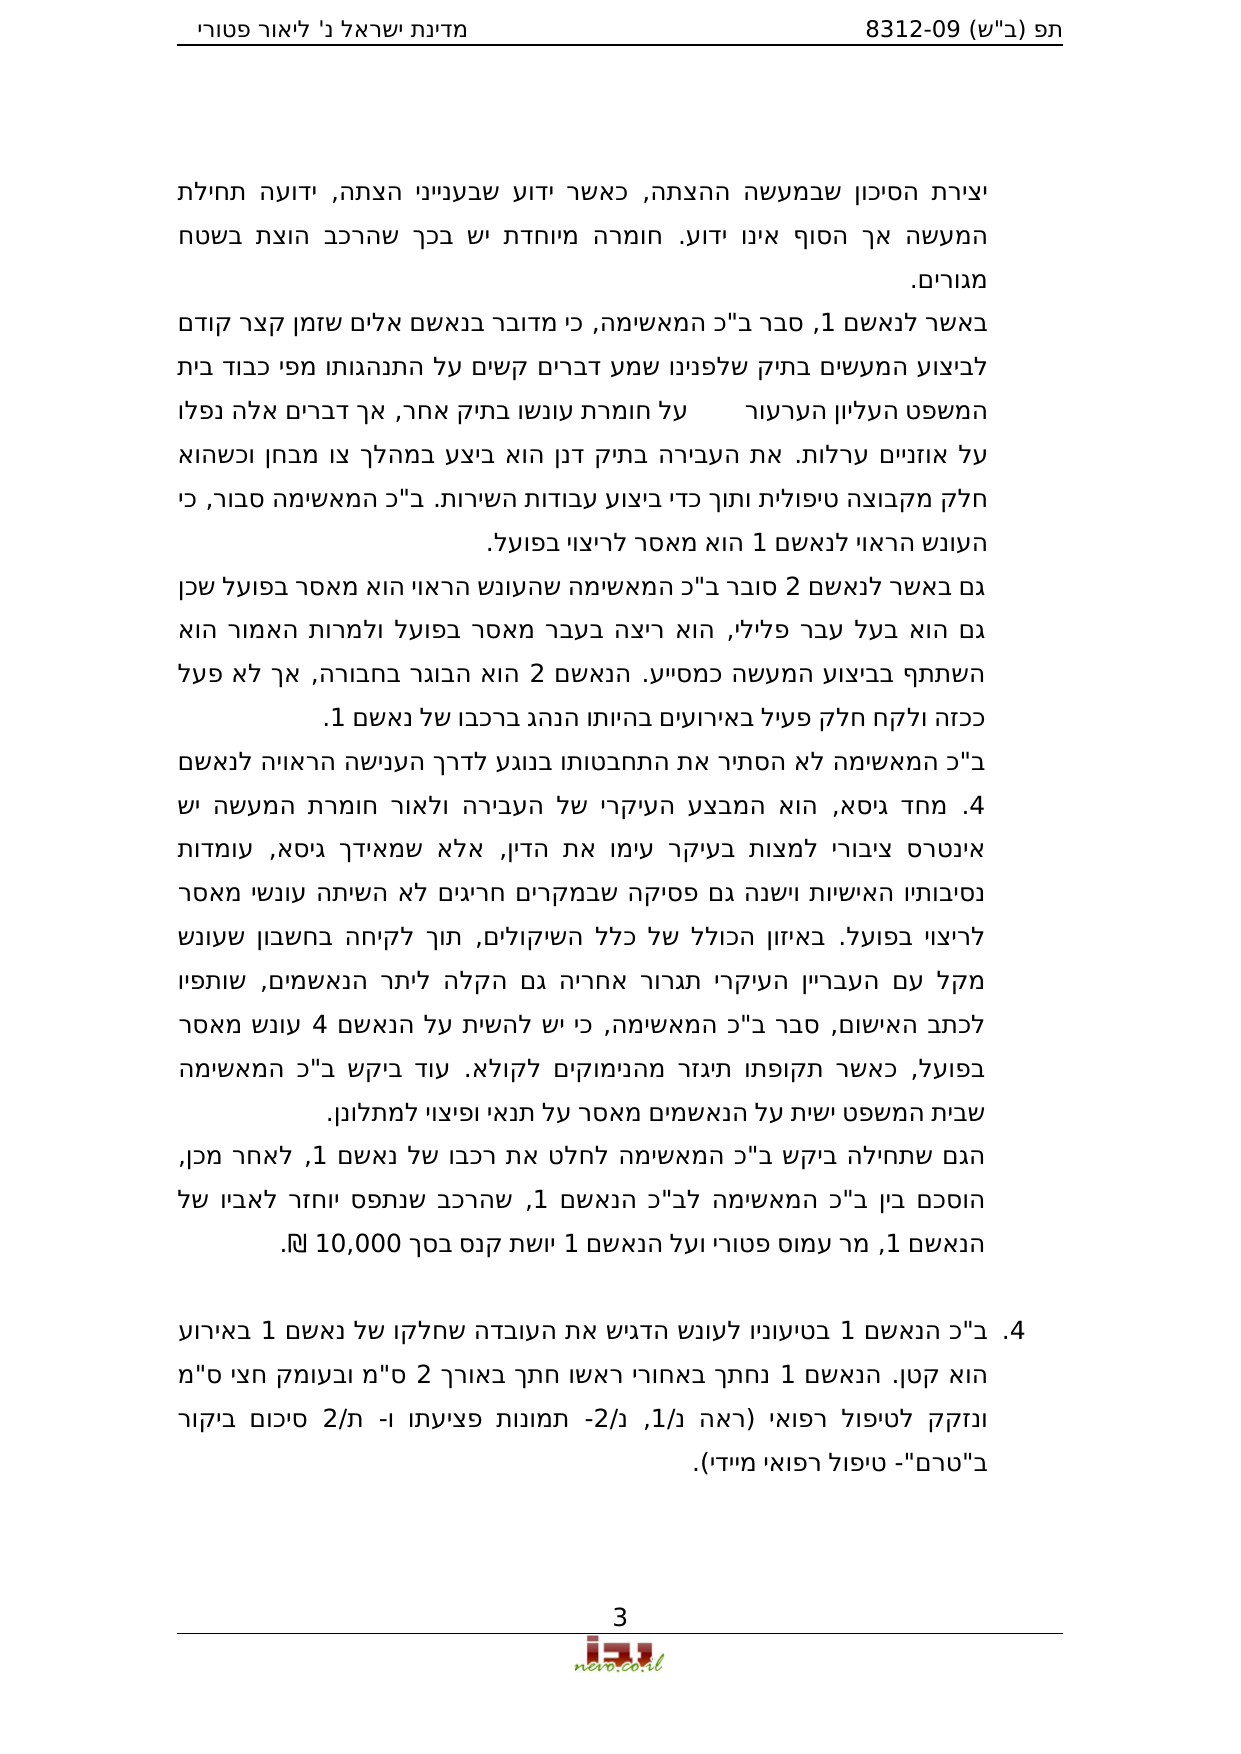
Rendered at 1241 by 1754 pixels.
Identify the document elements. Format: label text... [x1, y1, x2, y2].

text הגם שתחילה ביקש ב"כ המאשימה לחלט את רכבו של נאשם 1, לאחר מכן, הוסכם בין ב"כ המאשימה לב"כ הנאשם 1, שהרכב שנתפס יוחזר לאביו של הנאשם 1, מר עמוס פטורי ועל הנאשם 1 יושת קנס בסך 10,000 ₪. [177, 1142, 985, 1258]
text ב"כ המאשימה לא הסתיר את התחבטותו בנוגע לדרך הענישה הראויה לנאשם 4. מחד גיסא, הוא המבצע העיקרי של העבירה ולאור חומרת המעשה יש אינטרס ציבורי למצות בעיקר עימו את הדין, אלא שמאידך גיסא, עומדות נסיבותיו האישיות וישנה גם פסיקה שבמקרים חריגים לא השיתה עונשי מאסר לריצוי בפועל. באיזון הכולל של כלל השיקולים, תוך לקיחה בחשבון שעונש מקל עם העבריין העיקרי תגרור אחריה גם הקלה ליתר הנאשמים, שותפיו לכתב האישום, סבר ב"כ המאשימה, כי יש להשית על הנאשם 4 עונש מאסר בפועל, כאשר תקופתו תיגזר מהנימוקים לקולא. עוד ביקש ב"כ המאשימה שבית המשפט ישית על הנאשמים מאסר על תנאי ופיצוי למתלונן. [177, 747, 985, 1127]
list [177, 177, 1026, 294]
text גם באשר לנאשם 2 סובר ב"כ המאשימה שהעונש הראוי הוא מאסר בפועל שכן גם הוא בעל עבר פלילי, הוא ריצה בעבר מאסר בפועל ולמרות האמור הוא השתתף בביצוע המעשה כמסייע. הנאשם 2 הוא הבוגר בחבורה, אך לא פעל ככזה ולקח חלק פעיל באירועים בהיותו הנהג ברכבו של נאשם 1. [177, 572, 985, 732]
text באשר לנאשם 1, סבר ב"כ המאשימה, כי מדובר בנאשם אלים שזמן קצר קודם לביצוע המעשים בתיק שלפנינו שמע דברים קשים על התנהגותו מפי כבוד בית המשפט העליון הערעור על חומרת עונשו בתיק אחר, אך דברים אלה נפלו על אוזניים ערלות. את העבירה בתיק דנן הוא ביצע במהלך צו מבחן וכשהוא חלק מקבוצה טיפולית ותוך כדי ביצוע עבודות השירות. ב"כ המאשימה סבור, כי העונש הראוי לנאשם 1 הוא מאסר לריצוי בפועל. [177, 309, 988, 557]
list ב"כ הנאשם 1 בטיעוניו לעונש הדגיש את העובדה שחלקו של נאשם 1 באירוע הוא קטן. הנאשם 1 נחתך באחורי ראשו חתך באורך 2 ס"מ ובעומק חצי ס"מ ונזקק לטיפול רפואי (ראה נ/1, נ/2- תמונות פציעתו ו- ת/2 סיכום ביקור ב"טרם"- טיפול רפואי מיידי). [177, 1316, 1026, 1477]
picture [574, 1635, 666, 1673]
